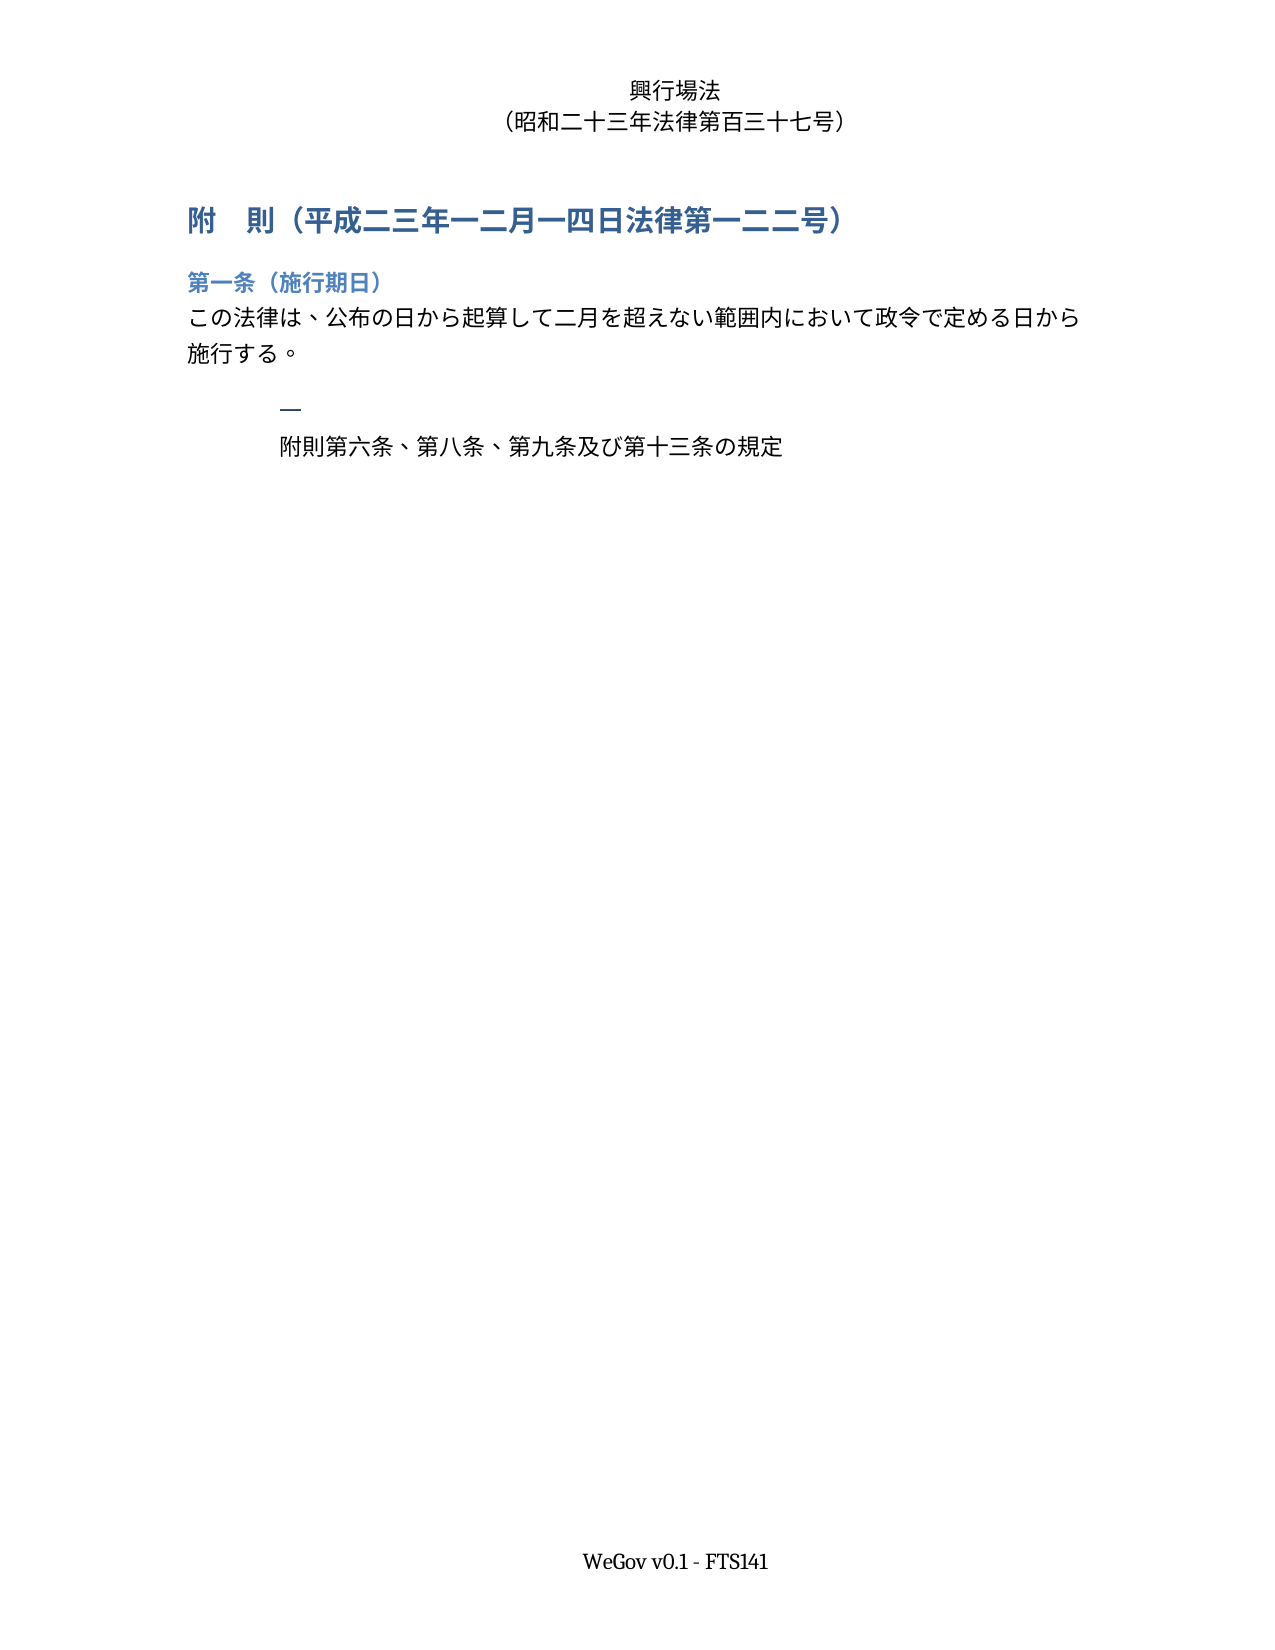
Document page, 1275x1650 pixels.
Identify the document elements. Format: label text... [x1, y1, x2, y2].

subtitle 第一条（施行期日） [187, 266, 1087, 298]
text 附則第六条、第八条、第九条及び第十三条の規定 [279, 431, 1087, 462]
subtitle 附 則（平成二三年一二月一四日法律第一二二号） [187, 200, 1087, 240]
subtitle 一 [279, 395, 1087, 426]
text この法律は、公布の日から起算して二月を超えない範囲内において政令で定める日から施行する。 [187, 302, 1087, 369]
